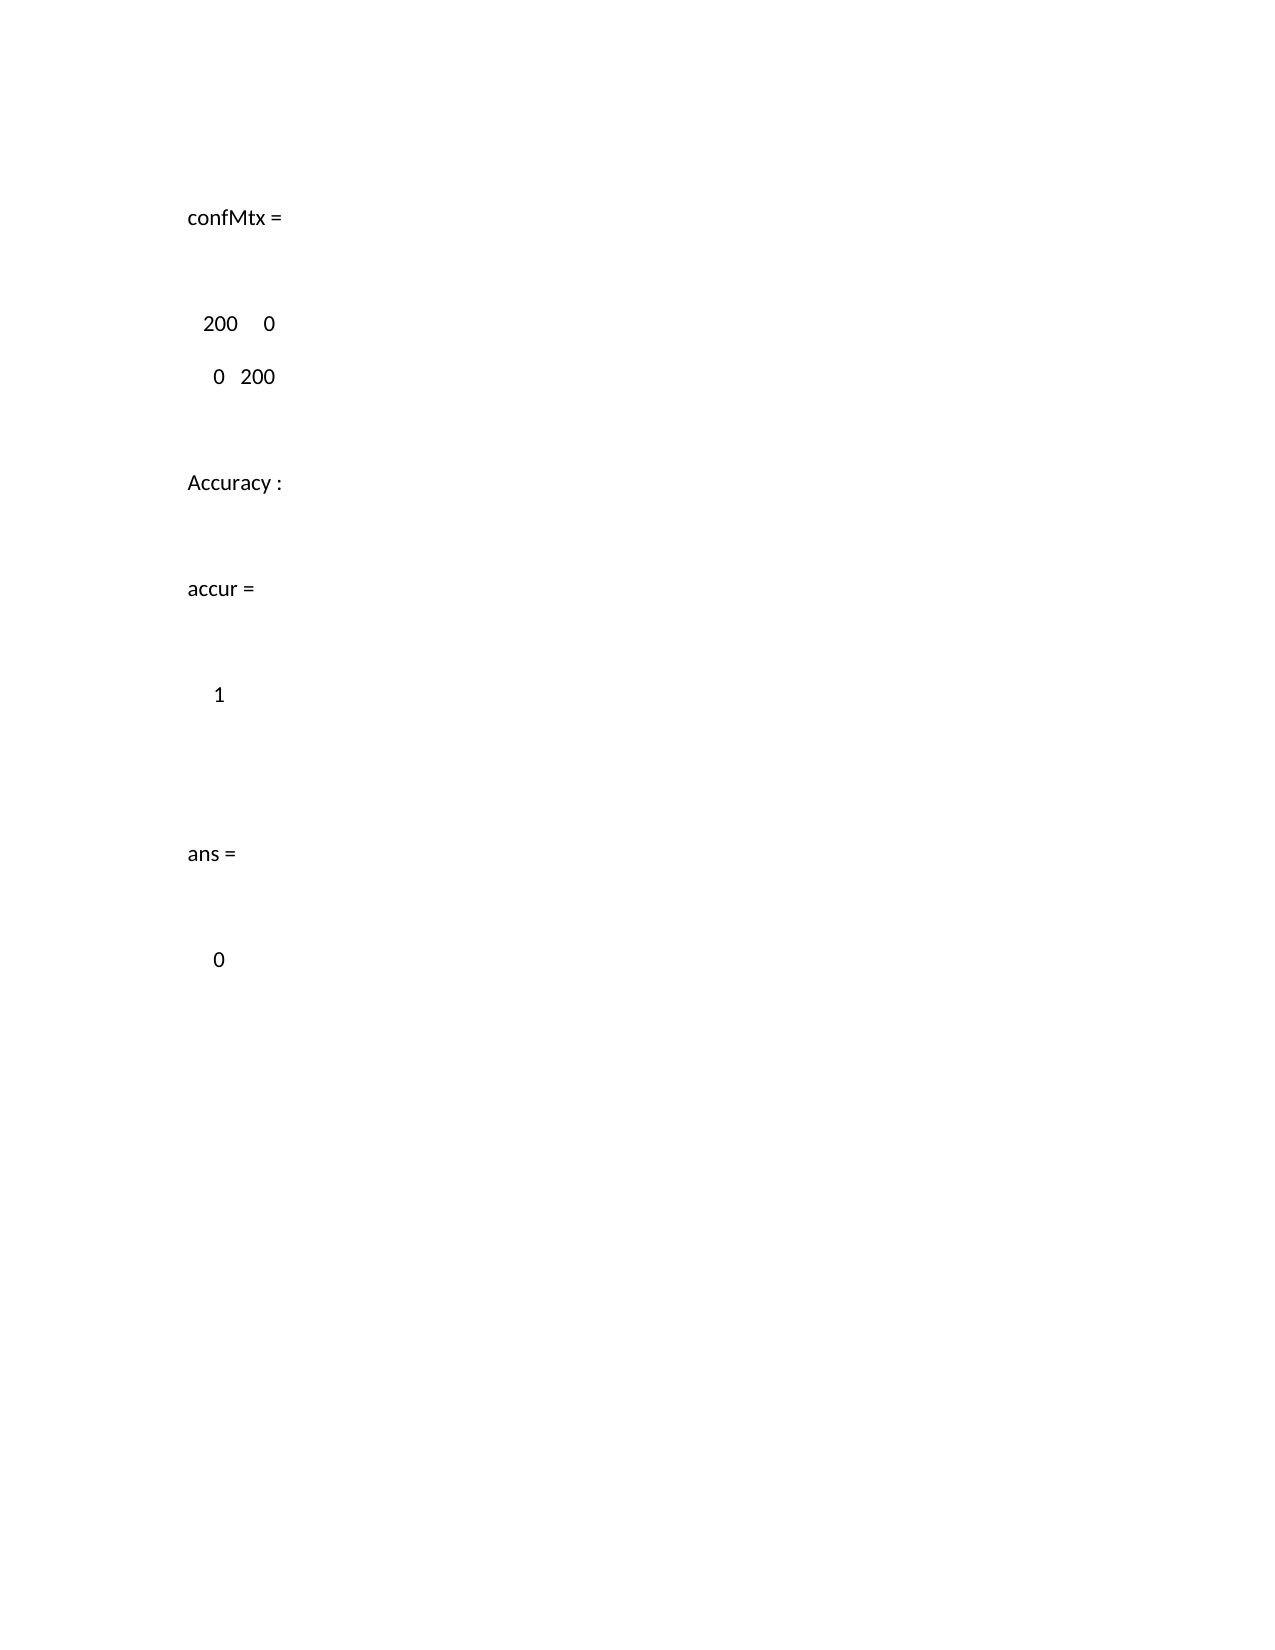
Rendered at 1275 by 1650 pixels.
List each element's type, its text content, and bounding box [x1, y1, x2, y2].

text accur = [187, 574, 1087, 602]
text 200 0 [187, 309, 1087, 337]
text 0 200 [187, 362, 1087, 390]
text confMtx = [187, 203, 1087, 231]
text 1 [187, 680, 1087, 708]
text ans = [187, 839, 1087, 867]
text 0 [187, 945, 1087, 973]
text Accuracy : [187, 468, 1087, 496]
